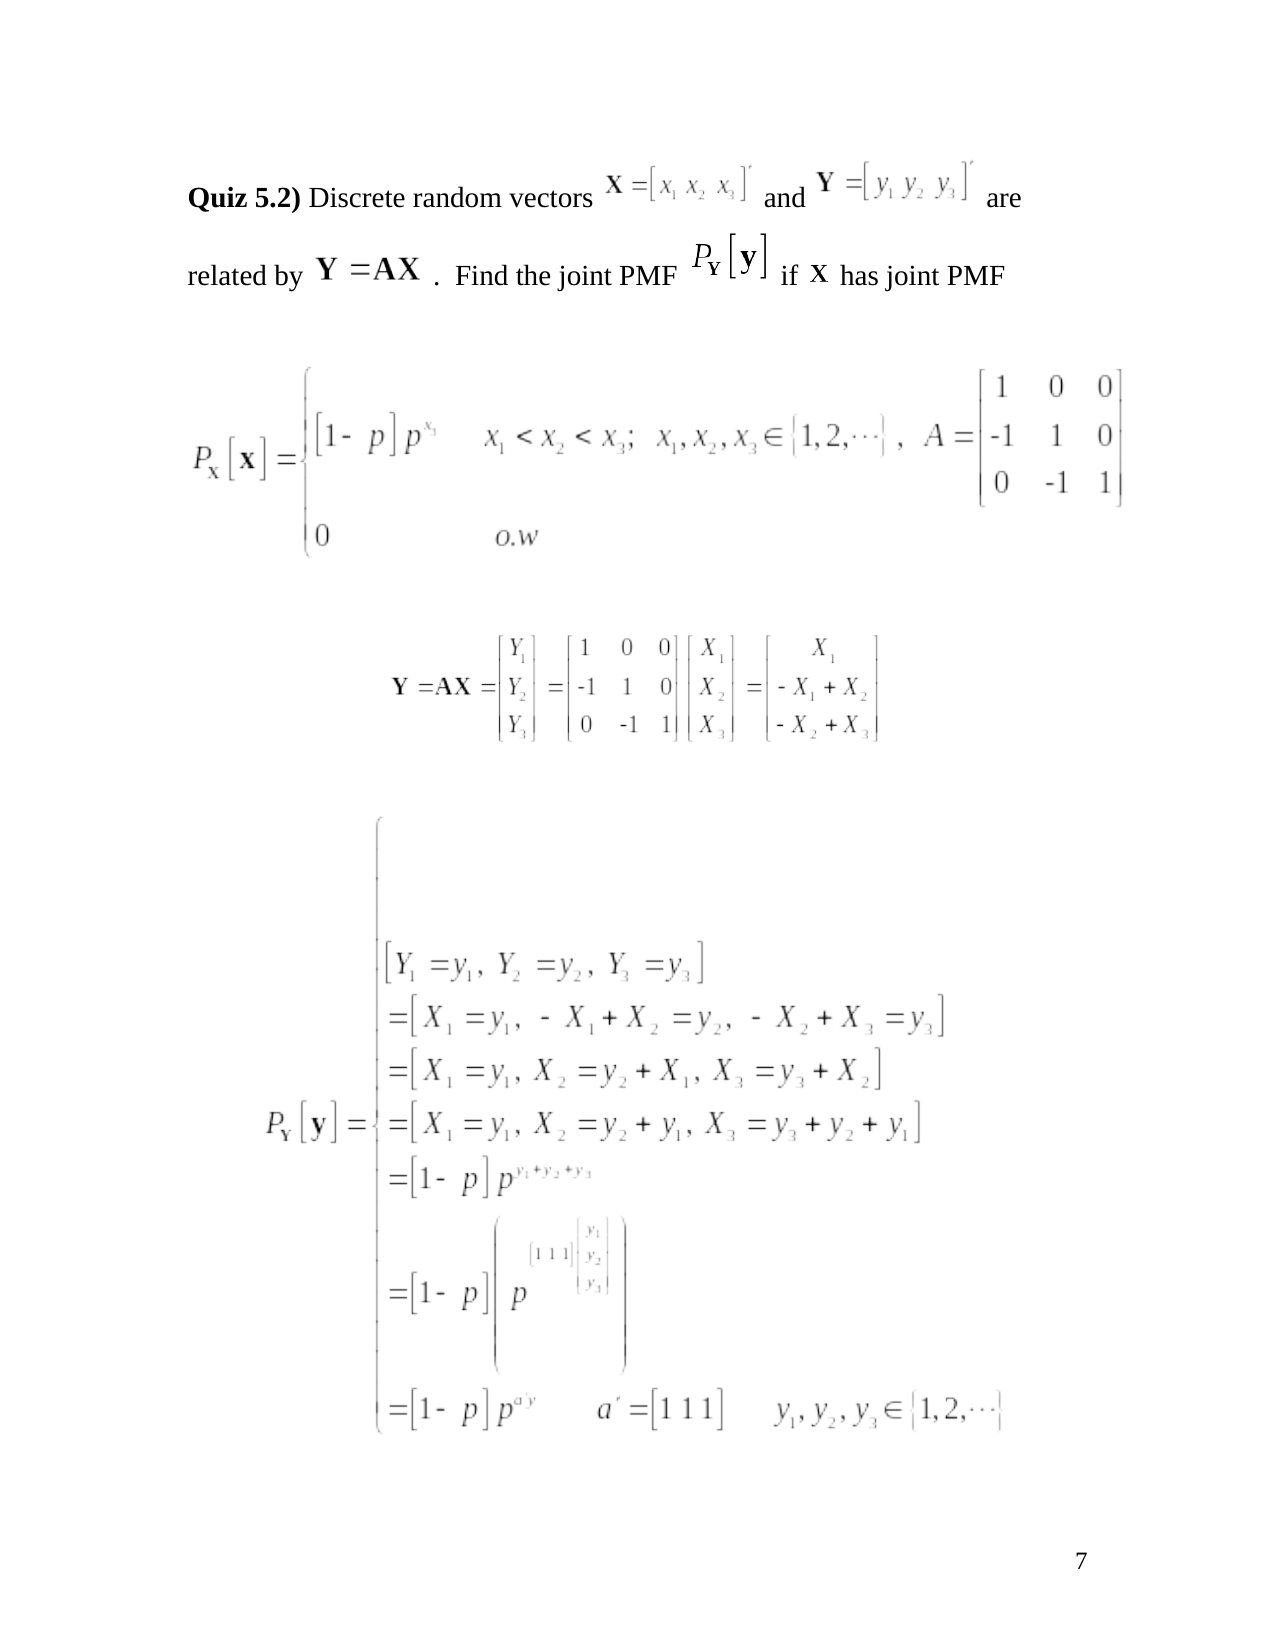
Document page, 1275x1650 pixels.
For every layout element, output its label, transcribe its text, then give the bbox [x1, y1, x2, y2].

text Quiz 5.2) Discrete random vectors and are related by . Find the joint PMF if has joint PMF [187, 150, 1087, 292]
